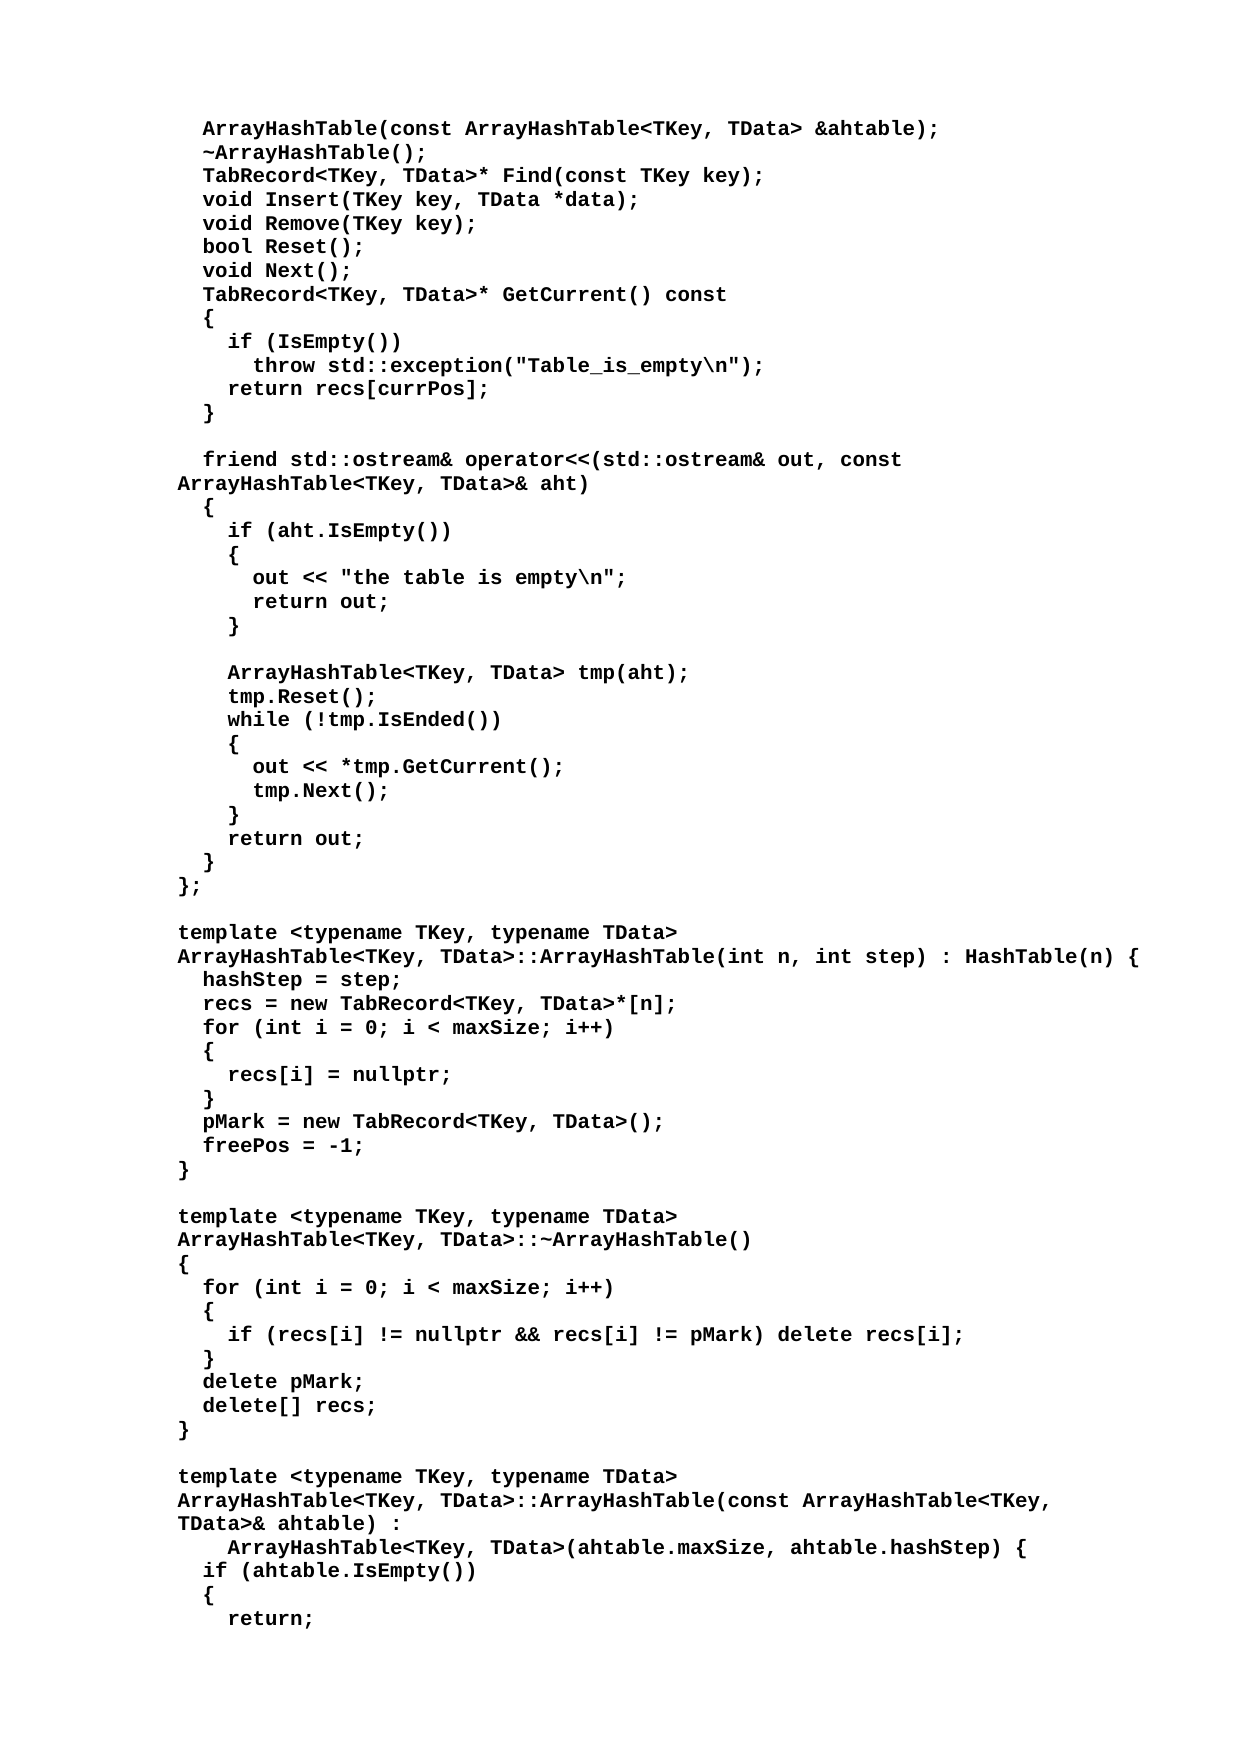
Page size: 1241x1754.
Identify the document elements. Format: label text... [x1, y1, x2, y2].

text TabRecord<TKey, TData>* GetCurrent() const [177, 284, 1152, 307]
text template <typename TKey, typename TData> [177, 1206, 1152, 1229]
text void Remove(TKey key); [177, 213, 1152, 236]
text } [177, 402, 1152, 426]
text } [177, 1158, 1152, 1182]
text return out; [177, 591, 1152, 615]
text pMark = new TabRecord<TKey, TData>(); [177, 1111, 1152, 1135]
text TabRecord<TKey, TData>* Find(const TKey key); [177, 165, 1152, 189]
text ArrayHashTable<TKey, TData>::ArrayHashTable(int n, int step) : HashTable(n) { [177, 946, 1152, 969]
text { [177, 733, 1152, 757]
text return out; [177, 827, 1152, 851]
text hashStep = step; [177, 969, 1152, 993]
text { [177, 1040, 1152, 1064]
text void Next(); [177, 260, 1152, 284]
text ArrayHashTable<TKey, TData>(ahtable.maxSize, ahtable.hashStep) { [177, 1537, 1152, 1561]
text ArrayHashTable<TKey, TData>::~ArrayHashTable() [177, 1229, 1152, 1253]
text out << "the table is empty\n"; [177, 567, 1152, 591]
text bool Reset(); [177, 236, 1152, 260]
text for (int i = 0; i < maxSize; i++) [177, 1017, 1152, 1040]
text recs = new TabRecord<TKey, TData>*[n]; [177, 993, 1152, 1017]
text { [177, 1584, 1152, 1608]
text delete pMark; [177, 1371, 1152, 1395]
text { [177, 544, 1152, 567]
text ~ArrayHashTable(); [177, 142, 1152, 165]
text } [177, 1088, 1152, 1111]
text if (IsEmpty()) [177, 331, 1152, 354]
text } [177, 1419, 1152, 1442]
text if (ahtable.IsEmpty()) [177, 1561, 1152, 1584]
text ArrayHashTable<TKey, TData>::ArrayHashTable(const ArrayHashTable<TKey, TData>& ahtable) : [177, 1489, 1152, 1537]
text recs[i] = nullptr; [177, 1064, 1152, 1088]
text while (!tmp.IsEnded()) [177, 709, 1152, 733]
text } [177, 615, 1152, 638]
text template <typename TKey, typename TData> [177, 922, 1152, 946]
text if (recs[i] != nullptr && recs[i] != pMark) delete recs[i]; [177, 1324, 1152, 1348]
text delete[] recs; [177, 1395, 1152, 1419]
text freePos = -1; [177, 1135, 1152, 1158]
text out << *tmp.GetCurrent(); [177, 757, 1152, 780]
text template <typename TKey, typename TData> [177, 1466, 1152, 1489]
text tmp.Reset(); [177, 686, 1152, 709]
text throw std::exception("Table_is_empty\n"); [177, 354, 1152, 378]
text } [177, 851, 1152, 875]
text for (int i = 0; i < maxSize; i++) [177, 1277, 1152, 1300]
text } [177, 804, 1152, 827]
text ArrayHashTable(const ArrayHashTable<TKey, TData> &ahtable); [177, 118, 1152, 142]
text } [177, 1348, 1152, 1371]
text { [177, 1300, 1152, 1324]
text if (aht.IsEmpty()) [177, 520, 1152, 544]
text }; [177, 875, 1152, 898]
text { [177, 307, 1152, 331]
text return recs[currPos]; [177, 378, 1152, 402]
text void Insert(TKey key, TData *data); [177, 189, 1152, 213]
text tmp.Next(); [177, 780, 1152, 804]
text { [177, 1253, 1152, 1277]
text return; [177, 1608, 1152, 1631]
text ArrayHashTable<TKey, TData> tmp(aht); [177, 662, 1152, 686]
text friend std::ostream& operator<<(std::ostream& out, const ArrayHashTable<TKey, TData>& aht) [177, 449, 1152, 496]
text { [177, 496, 1152, 520]
